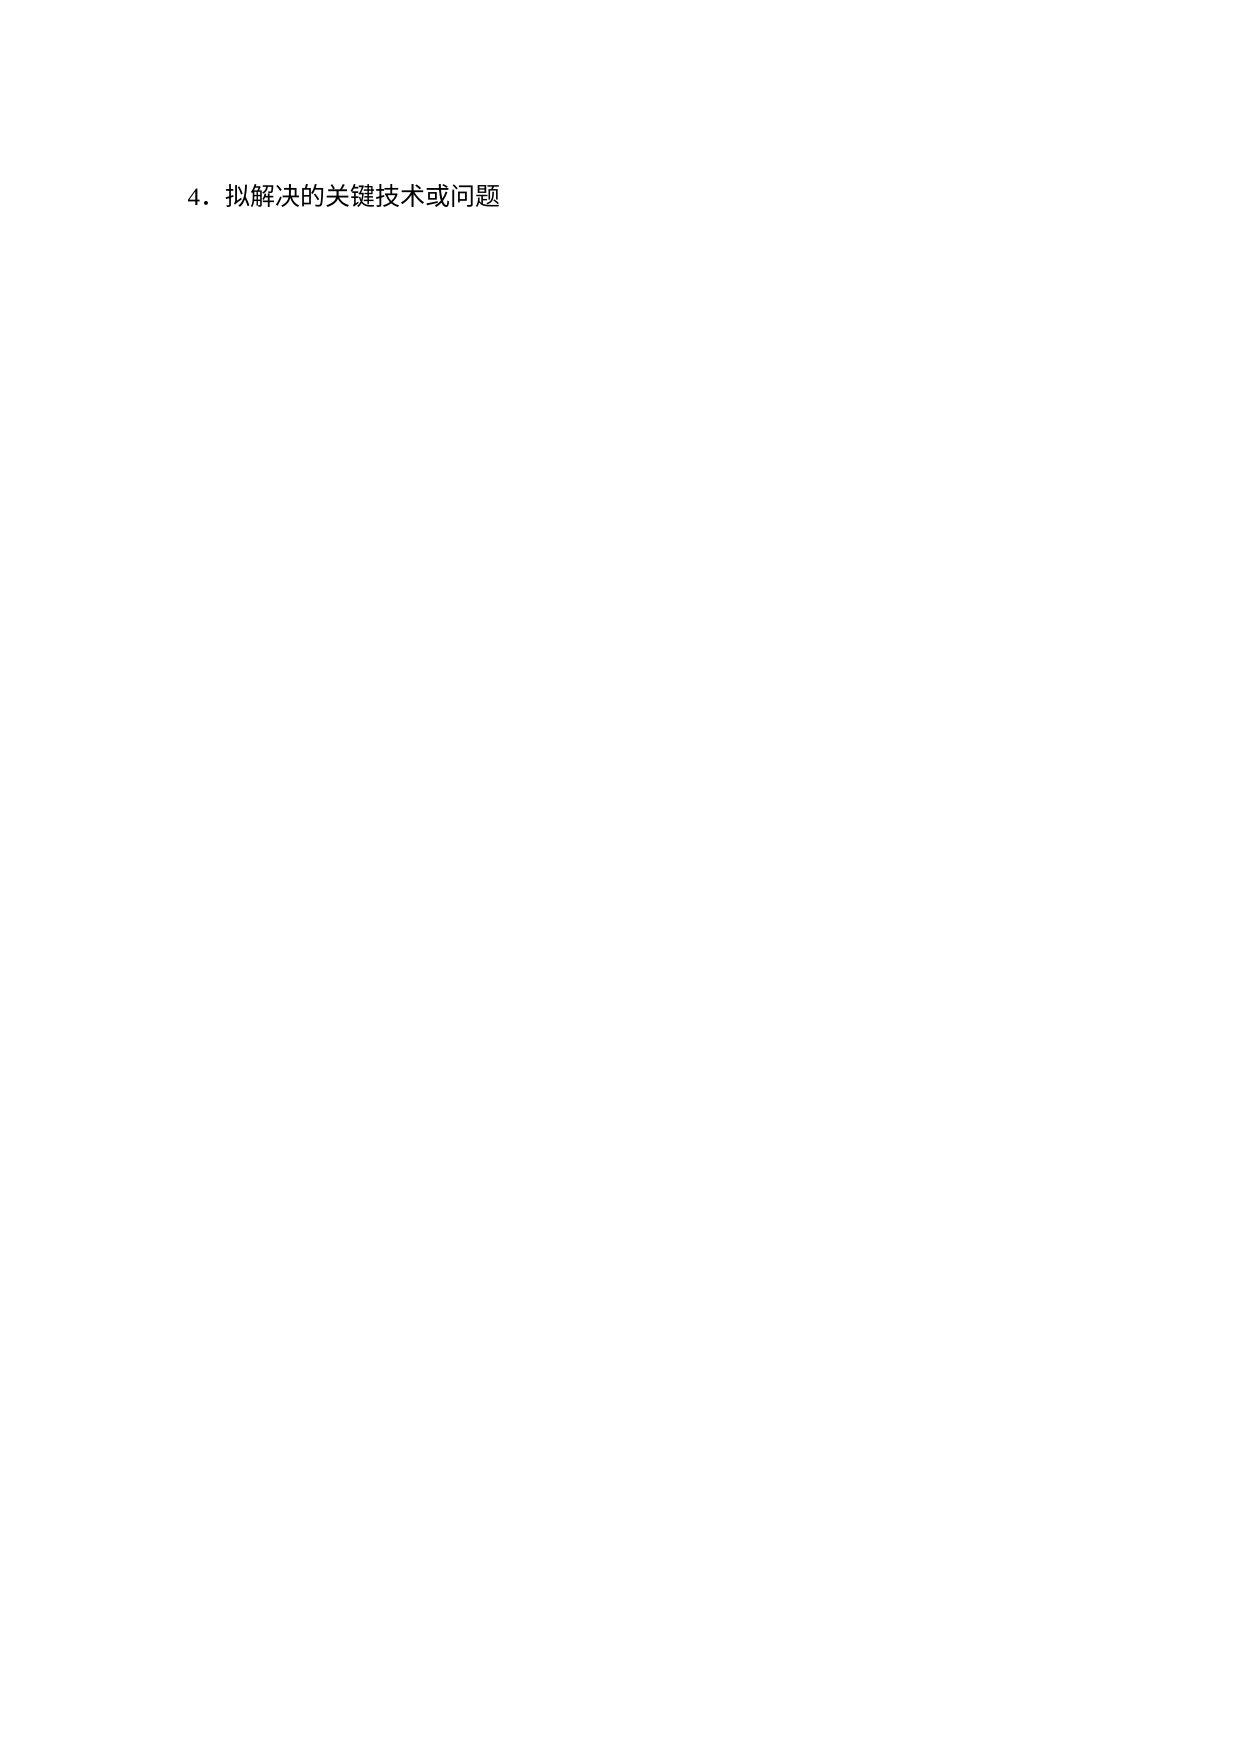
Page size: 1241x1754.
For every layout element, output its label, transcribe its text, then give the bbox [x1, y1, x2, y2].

text 4．拟解决的关键技术或问题 [187, 162, 1053, 227]
